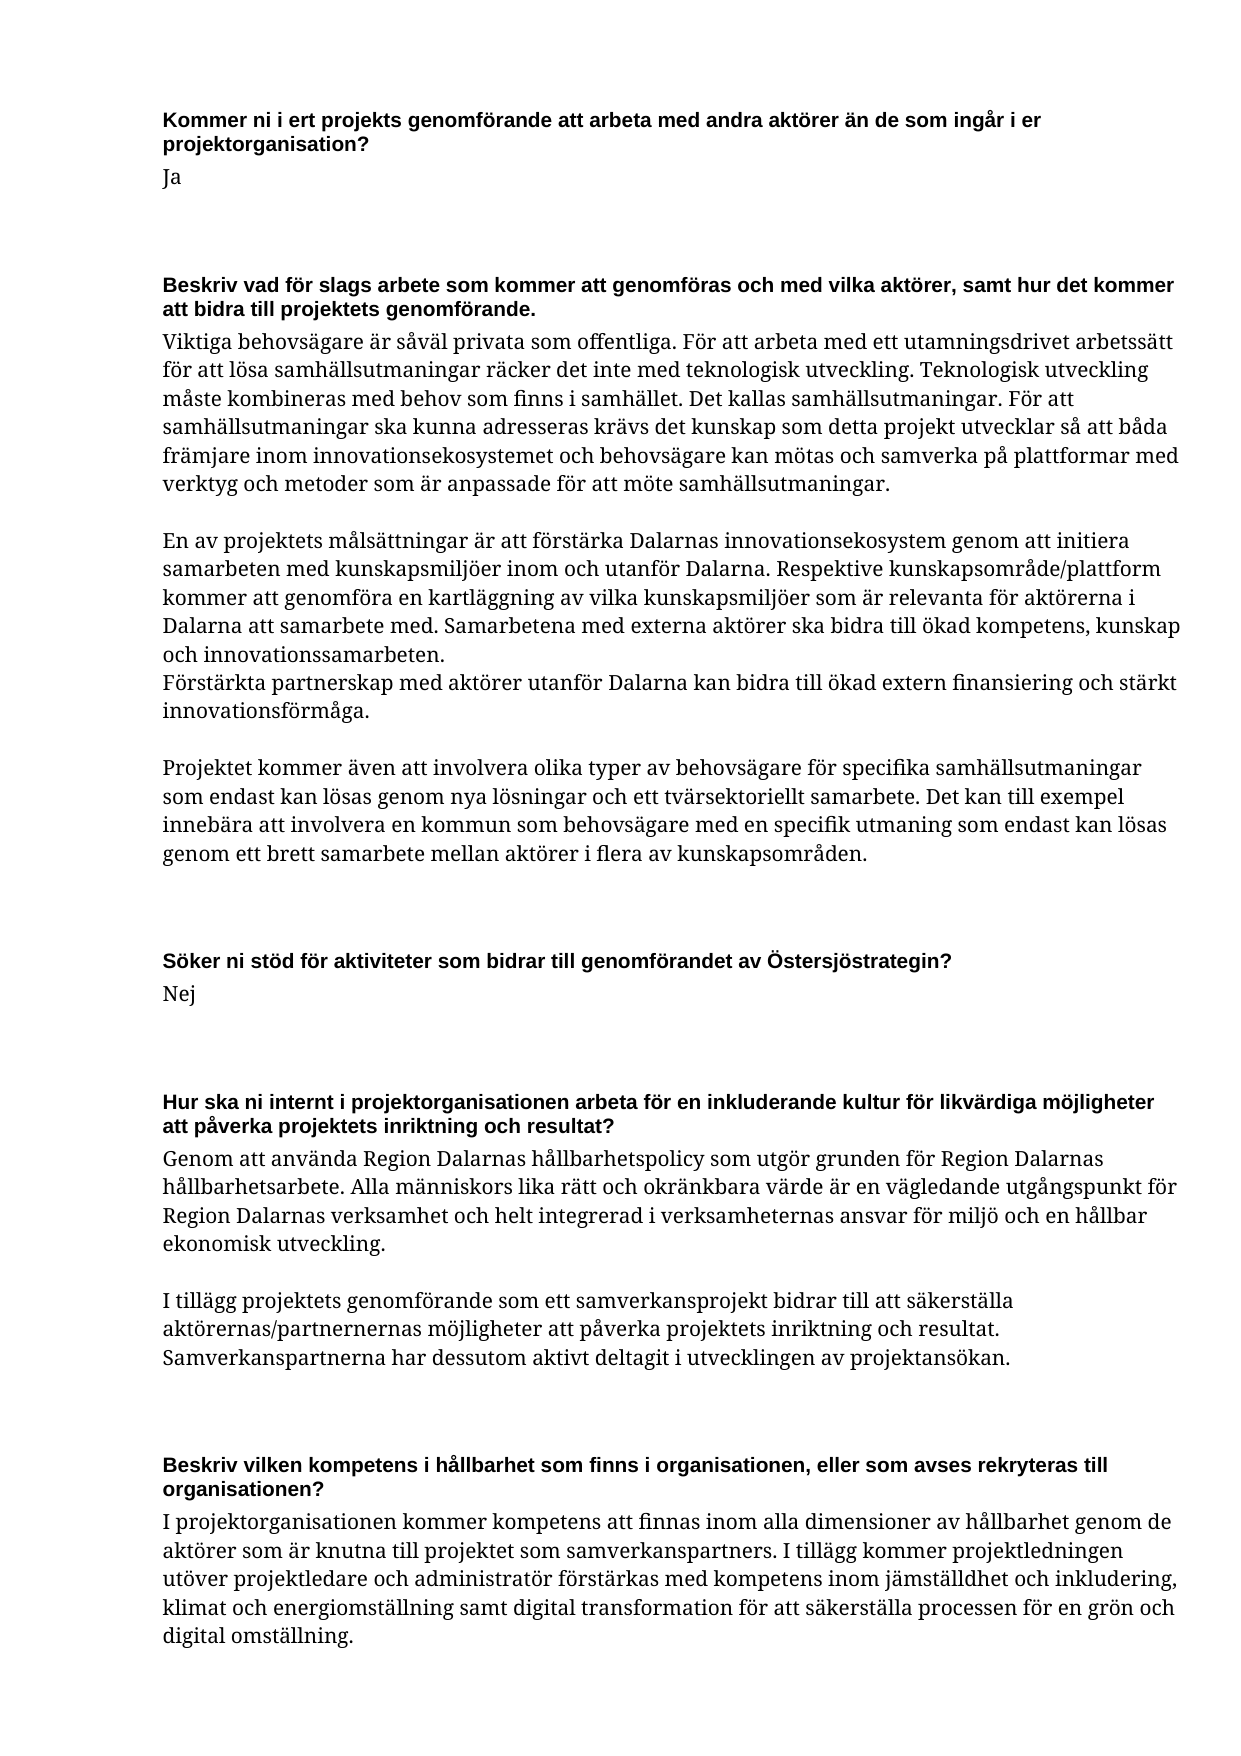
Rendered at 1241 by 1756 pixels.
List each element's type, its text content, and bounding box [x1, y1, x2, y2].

text Hur ska ni internt i projektorganisationen arbeta för en inkluderande kultur för likvärdiga möjligheter att påverka projektets inriktning och resultat? [162, 1090, 1181, 1138]
text Genom att använda Region Dalarnas hållbarhetspolicy som utgör grunden för Region Dalarnas hållbarhetsarbete. Alla människors lika rätt och okränkbara värde är en vägledande utgångspunkt för Region Dalarnas verksamhet och helt integrerad i verksamheternas ansvar för miljö och en hållbar ekonomisk utveckling. [162, 1144, 1181, 1258]
text Beskriv vilken kompetens i hållbarhet som finns i organisationen, eller som avses rekryteras till organisationen? [162, 1453, 1181, 1501]
text Förstärkta partnerskap med aktörer utanför Dalarna kan bidra till ökad extern finansiering och stärkt innovationsförmåga. [162, 668, 1181, 725]
text En av projektets målsättningar är att förstärka Dalarnas innovationsekosystem genom att initiera samarbeten med kunskapsmiljöer inom och utanför Dalarna. Respektive kunskapsområde/plattform kommer att genomföra en kartläggning av vilka kunskapsmiljöer som är relevanta för aktörerna i Dalarna att samarbete med. Samarbetena med externa aktörer ska bidra till ökad kompetens, kunskap och innovationssamarbeten. [162, 526, 1181, 668]
text Projektet kommer även att involvera olika typer av behovsägare för specifika samhällsutmaningar som endast kan lösas genom nya lösningar och ett tvärsektoriellt samarbete. Det kan till exempel innebära att involvera en kommun som behovsägare med en specifik utmaning som endast kan lösas genom ett brett samarbete mellan aktörer i flera av kunskapsområden. [162, 753, 1181, 867]
text I tillägg projektets genomförande som ett samverkansprojekt bidrar till att säkerställa aktörernas/partnernernas möjligheter att påverka projektets inriktning och resultat. Samverkanspartnerna har dessutom aktivt deltagit i utvecklingen av projektansökan. [162, 1286, 1181, 1371]
text Nej [162, 979, 1181, 1008]
text Kommer ni i ert projekts genomförande att arbeta med andra aktörer än de som ingår i er projektorganisation? [162, 108, 1181, 156]
text Söker ni stöd för aktiviteter som bidrar till genomförandet av Östersjöstrategin? [162, 949, 1181, 973]
text Viktiga behovsägare är såväl privata som offentliga. För att arbeta med ett utamningsdrivet arbetssätt för att lösa samhällsutmaningar räcker det inte med teknologisk utveckling. Teknologisk utveckling måste kombineras med behov som finns i samhället. Det kallas samhällsutmaningar. För att samhällsutmaningar ska kunna adresseras krävs det kunskap som detta projekt utvecklar så att båda främjare inom innovationsekosystemet och behovsägare kan mötas och samverka på plattformar med verktyg och metoder som är anpassade för att möte samhällsutmaningar. [162, 327, 1181, 498]
text I projektorganisationen kommer kompetens att finnas inom alla dimensioner av hållbarhet genom de aktörer som är knutna till projektet som samverkanspartners. I tillägg kommer projektledningen utöver projektledare och administratör förstärkas med kompetens inom jämställdhet och inkludering, klimat och energiomställning samt digital transformation för att säkerställa processen för en grön och digital omställning. [162, 1507, 1181, 1649]
text Beskriv vad för slags arbete som kommer att genomföras och med vilka aktörer, samt hur det kommer att bidra till projektets genomförande. [162, 273, 1181, 321]
text Ja [162, 162, 1181, 191]
